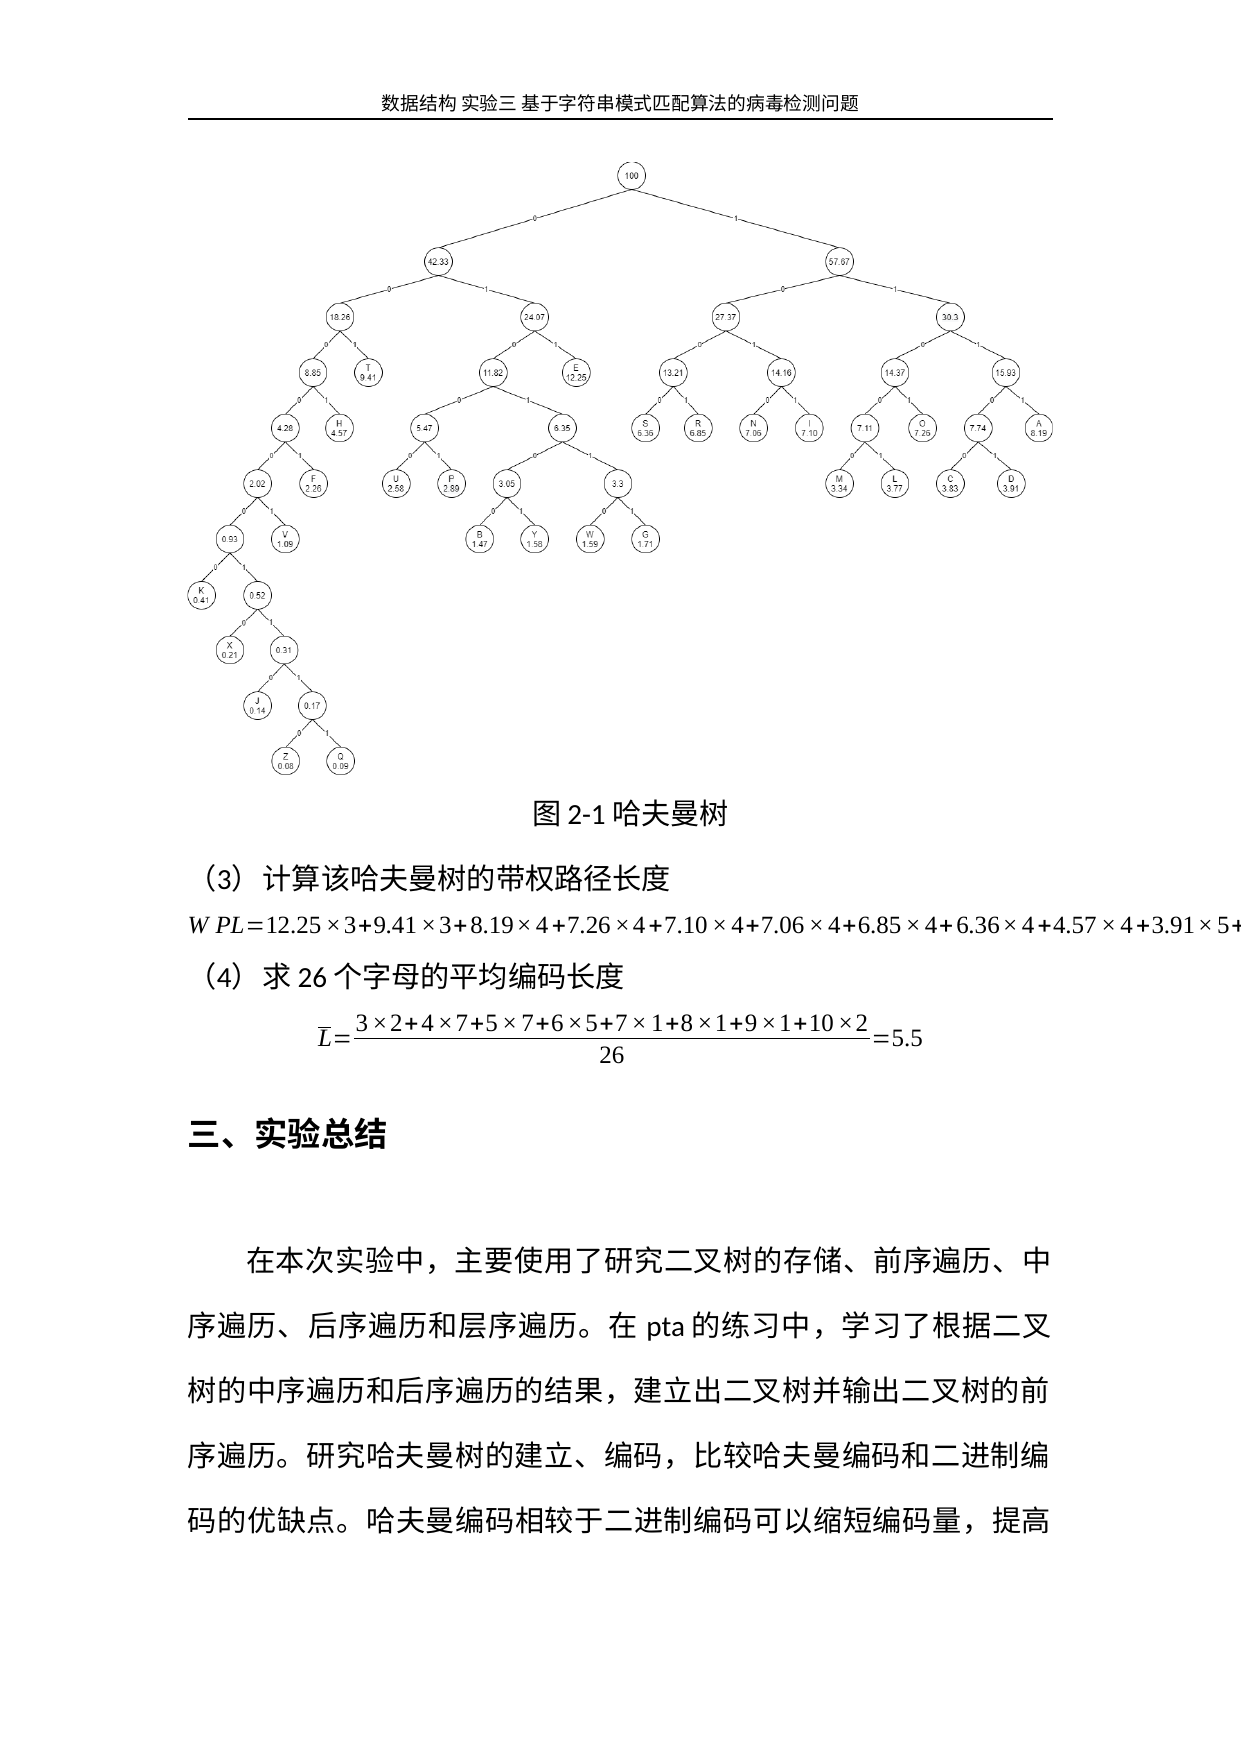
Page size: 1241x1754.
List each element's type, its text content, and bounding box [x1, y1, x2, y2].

subtitle 三、实验总结 [187, 1099, 1053, 1164]
list 计算该哈夫曼树的带权路径长度 [187, 844, 1073, 909]
picture [187, 162, 1053, 775]
list 求26个字母的平均编码长度 [187, 942, 1073, 1007]
text 图2-1 哈夫曼树 [187, 779, 1073, 844]
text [187, 1226, 1053, 1551]
